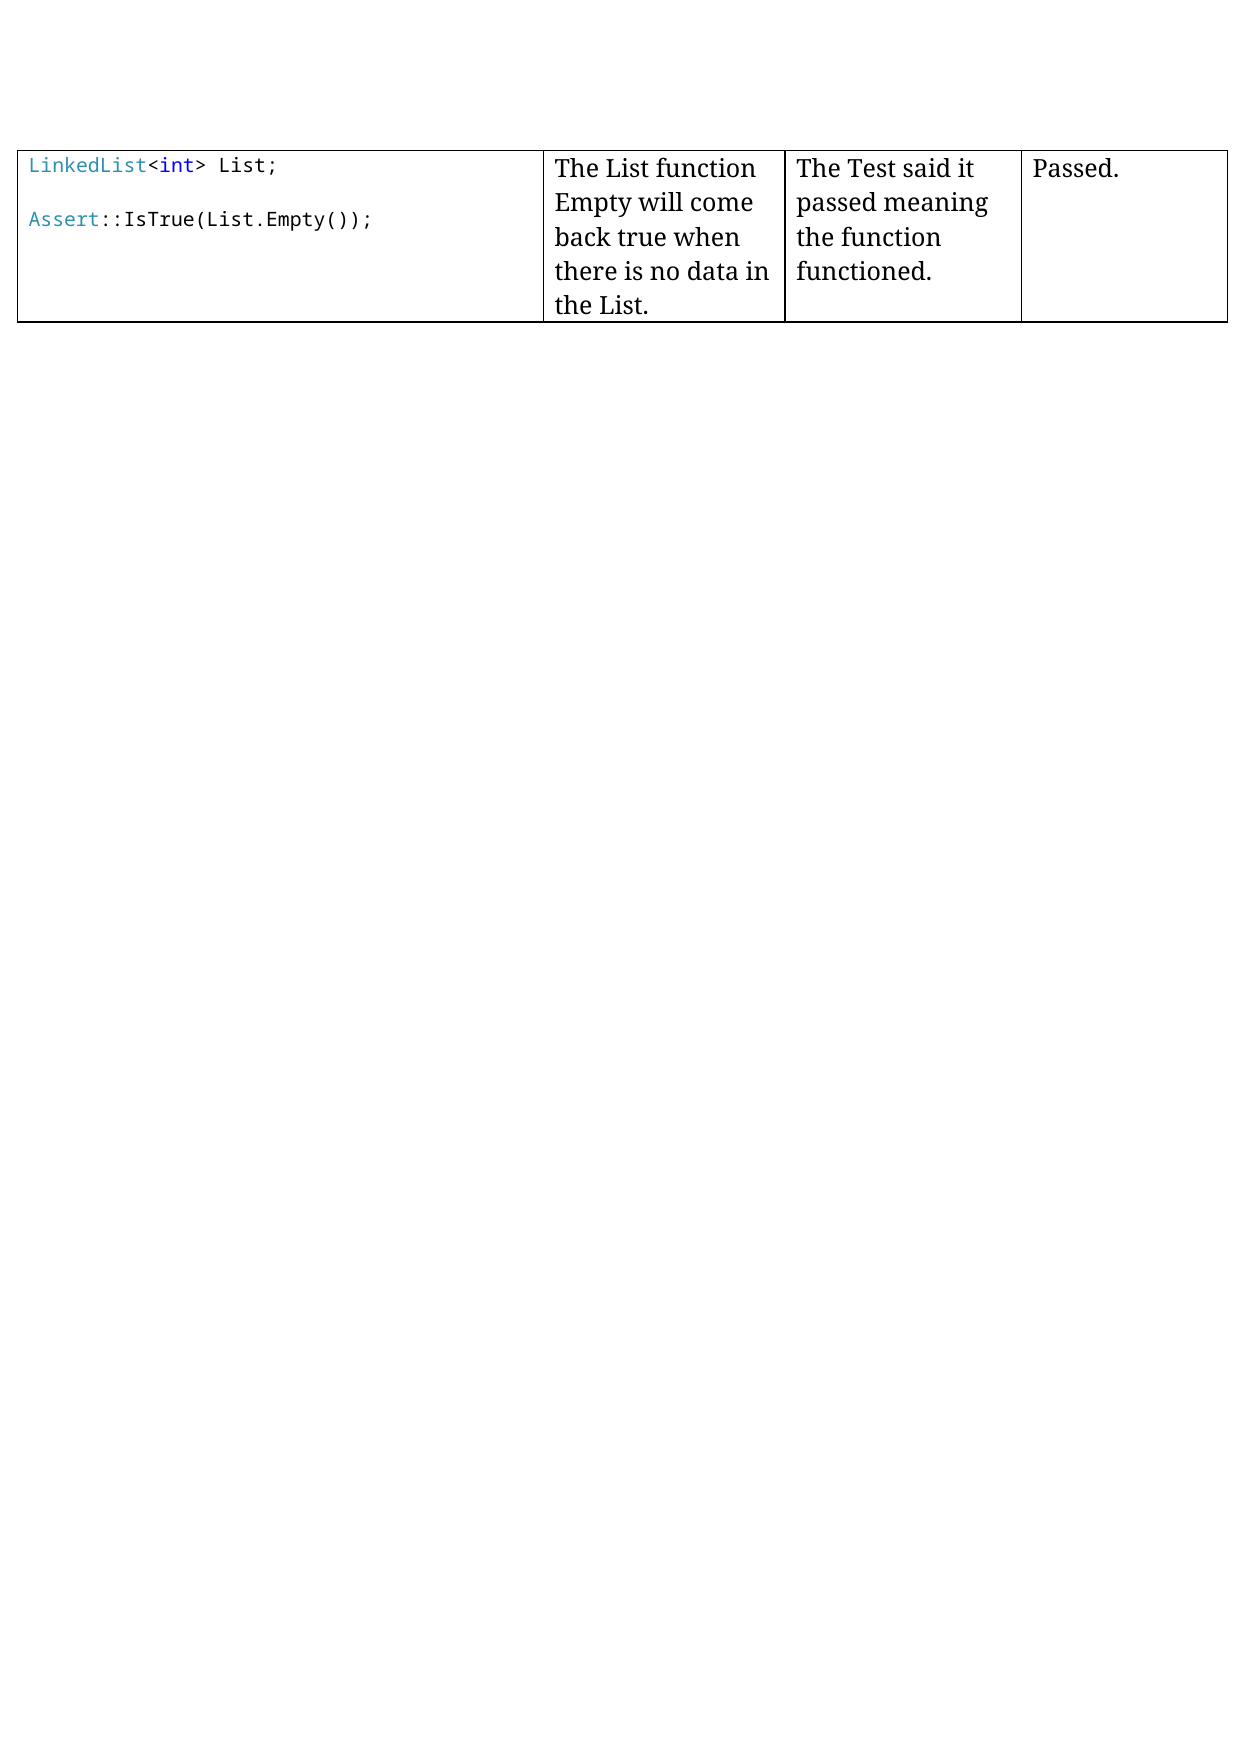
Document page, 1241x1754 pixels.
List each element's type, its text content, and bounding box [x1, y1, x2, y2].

table_cell The Test said it passed meaning the function functioned. [786, 151, 1021, 321]
table_cell Passed. [1022, 151, 1227, 321]
table_cell LinkedList<int> List; Assert::IsTrue(List.Empty()); [18, 151, 543, 321]
table_cell The List function Empty will come back true when there is no data in the List. [544, 151, 784, 321]
